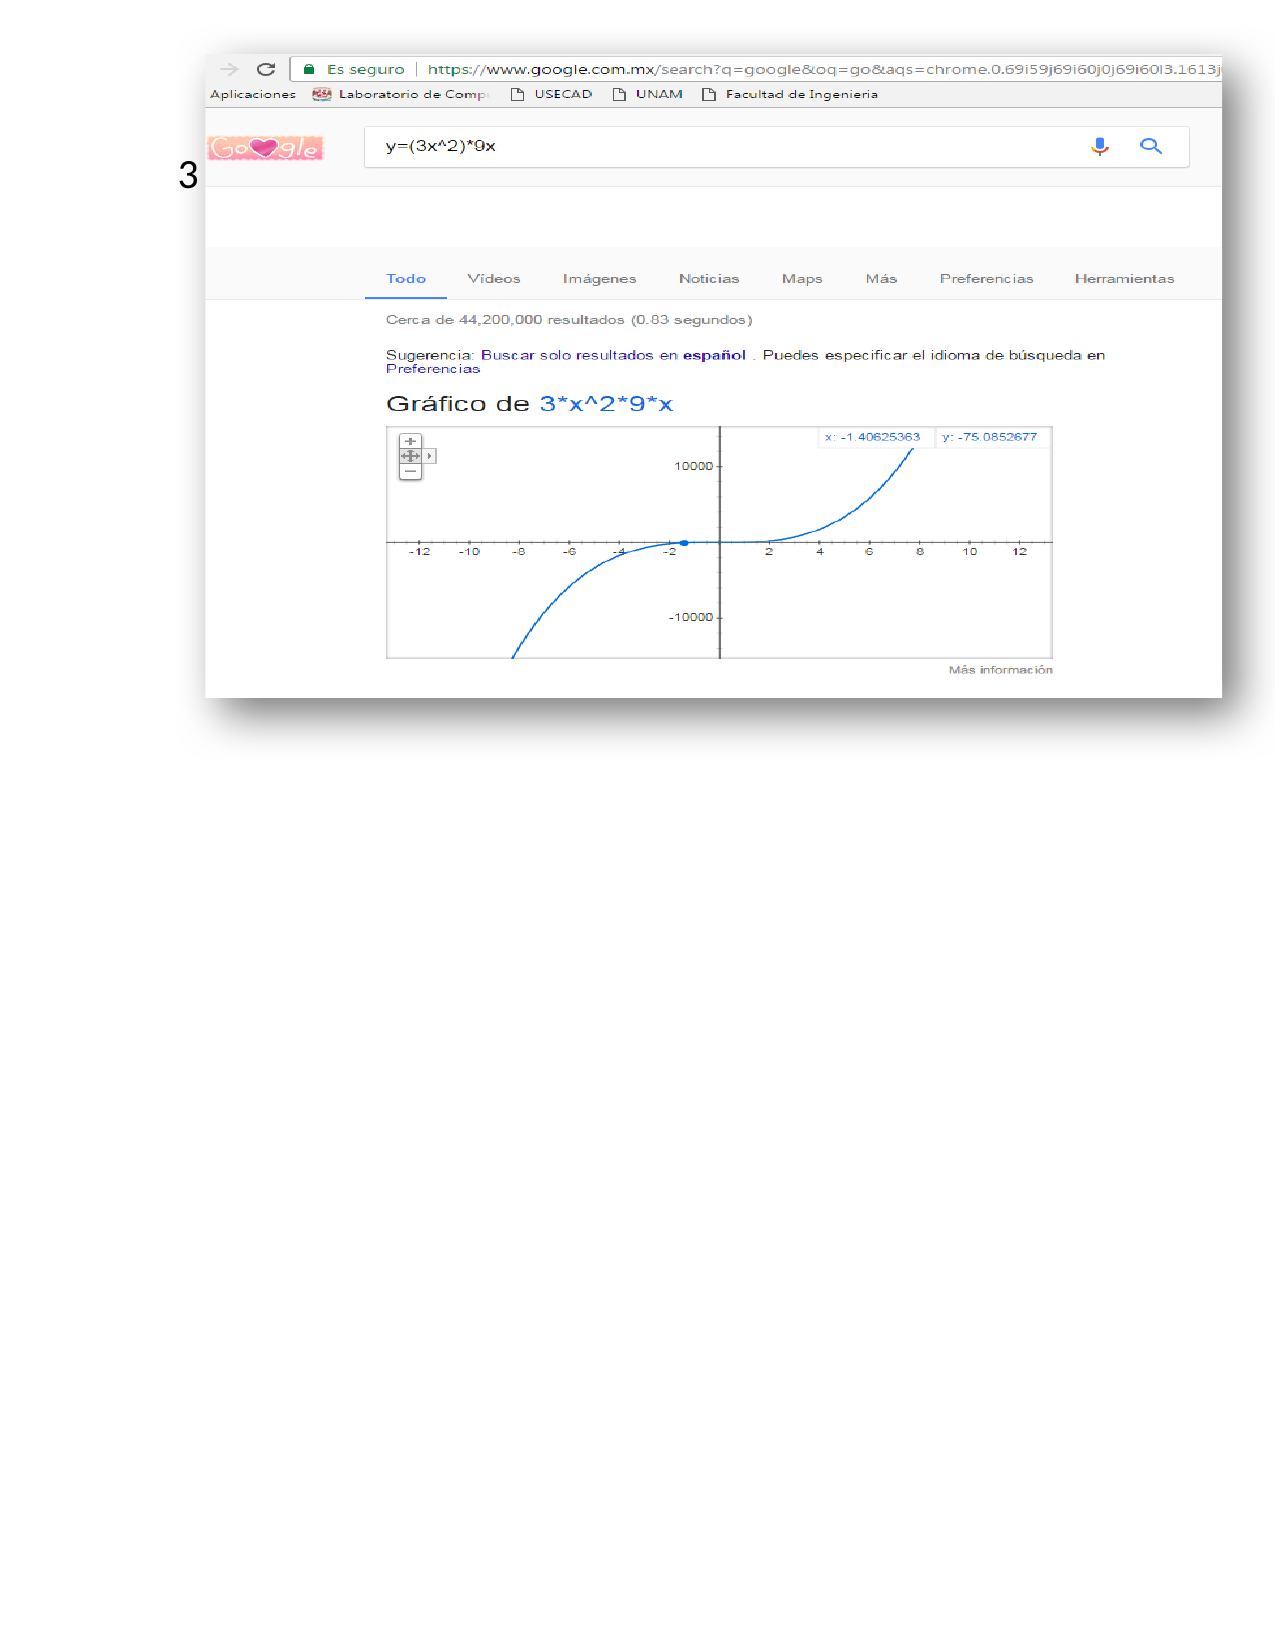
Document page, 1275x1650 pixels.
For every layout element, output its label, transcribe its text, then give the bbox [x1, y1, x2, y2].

picture [205, 54, 1223, 698]
